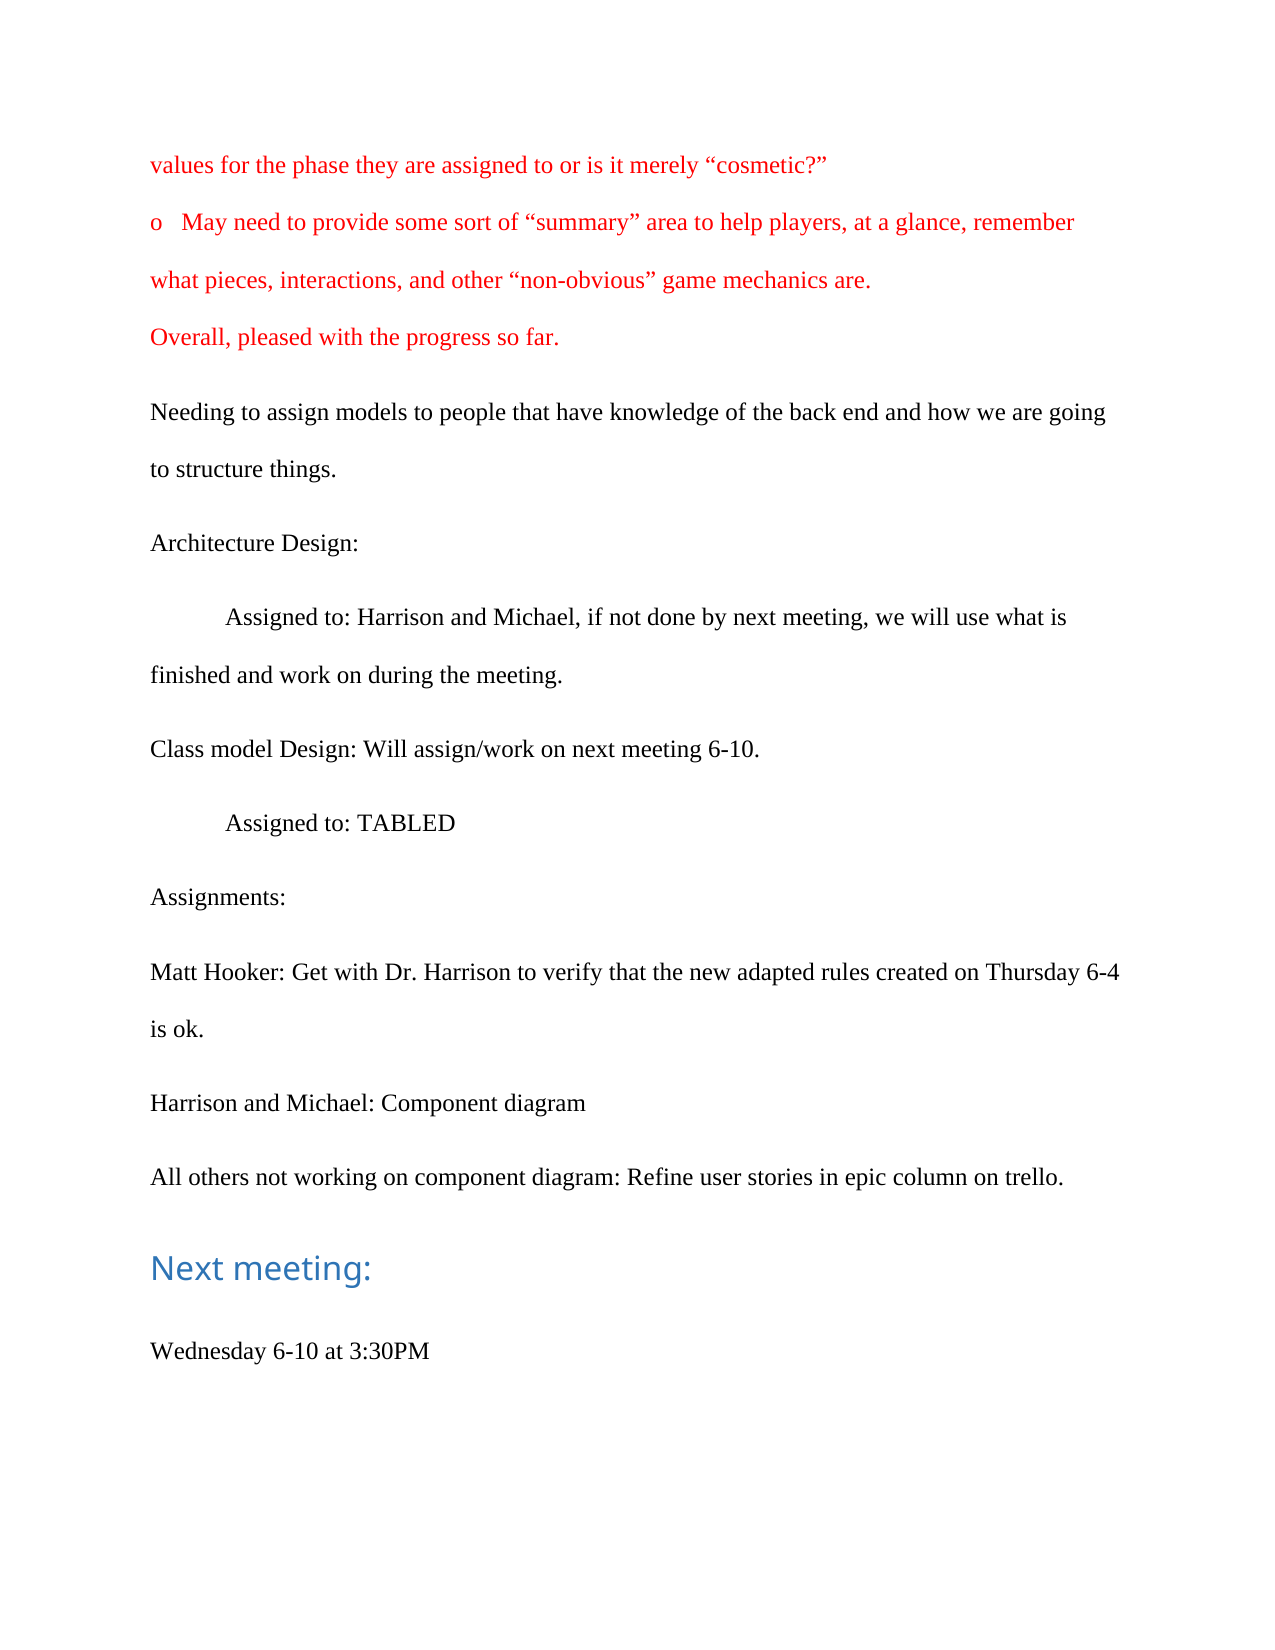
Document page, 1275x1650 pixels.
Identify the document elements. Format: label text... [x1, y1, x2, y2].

text Architecture Design: [150, 528, 1125, 557]
text Wednesday 6-10 at 3:30PM [150, 1336, 1125, 1364]
text All others not working on component diagram: Refine user stories in epic column on trello. [150, 1162, 1125, 1191]
text Assigned to: TABLED [150, 808, 1125, 837]
subtitle Next meeting: [150, 1245, 1125, 1290]
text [150, 150, 1125, 351]
text Assignments: [150, 882, 1125, 911]
text Assigned to: Harrison and Michael, if not done by next meeting, we will use what is finished and work on during the meeting. [150, 602, 1125, 689]
text Needing to assign models to people that have knowledge of the back end and how we are going to structure things. [150, 397, 1125, 483]
text Matt Hooker: Get with Dr. Harrison to verify that the new adapted rules created on Thursday 6-4 is ok. [150, 957, 1125, 1043]
text Class model Design: Will assign/work on next meeting 6-10. [150, 734, 1125, 763]
text Harrison and Michael: Component diagram [150, 1088, 1125, 1117]
